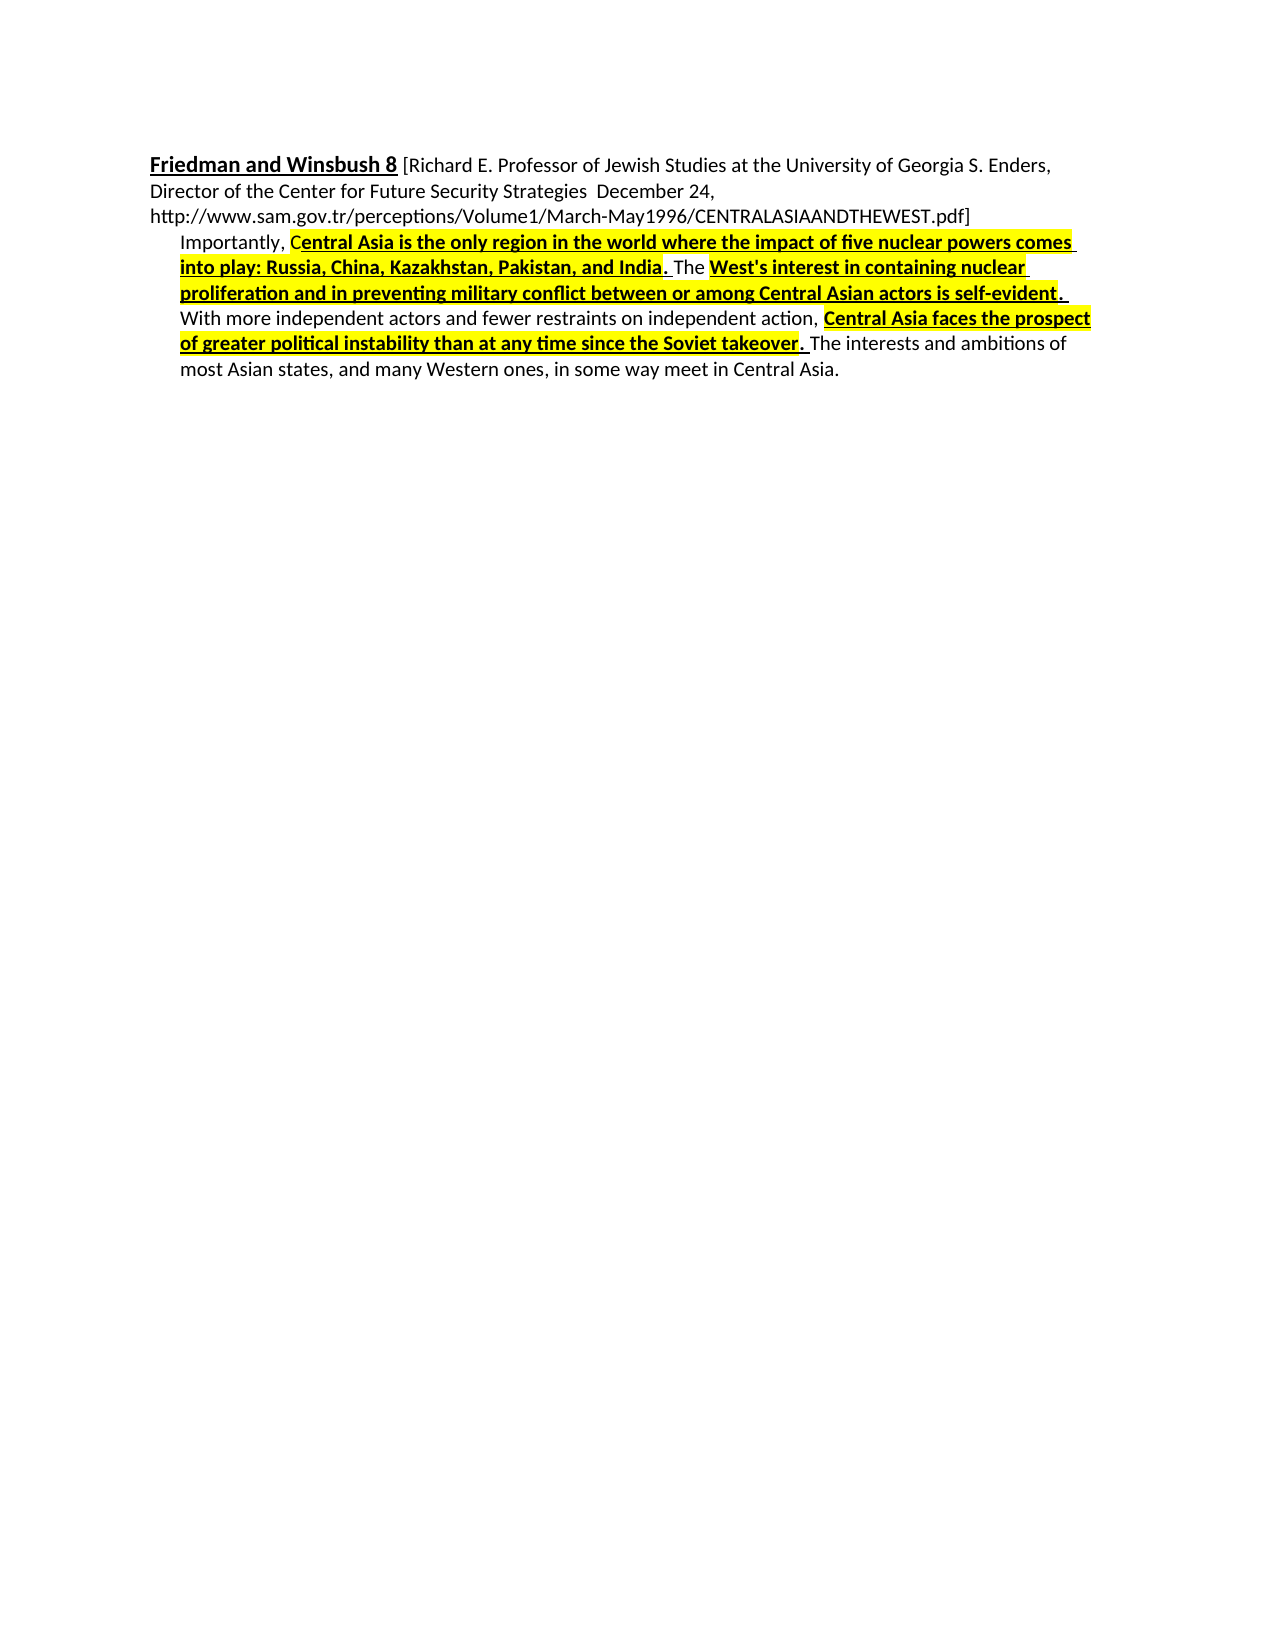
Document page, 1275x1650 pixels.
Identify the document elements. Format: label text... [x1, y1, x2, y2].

text Importantly, Central Asia is the only region in the world where the impact of five nuclear powers comes into play: Russia, China, Kazakhstan, Pakistan, and India. The West's interest in containing nuclear proliferation and in preventing military conflict between or among Central Asian actors is self-evident. With more independent actors and fewer restraints on independent action, Central Asia faces the prospect of greater political instability than at any time since the Soviet takeover. The interests and ambitions of most Asian states, and many Western ones, in some way meet in Central Asia. [180, 229, 1095, 381]
text Friedman and Winsbush 8 [Richard E. Professor of Jewish Studies at the University of Georgia S. Enders, Director of the Center for Future Security Strategies December 24, http://www.sam.gov.tr/perceptions/Volume1/March-May1996/CENTRALASIAANDTHEWEST.pdf] [150, 150, 1125, 229]
